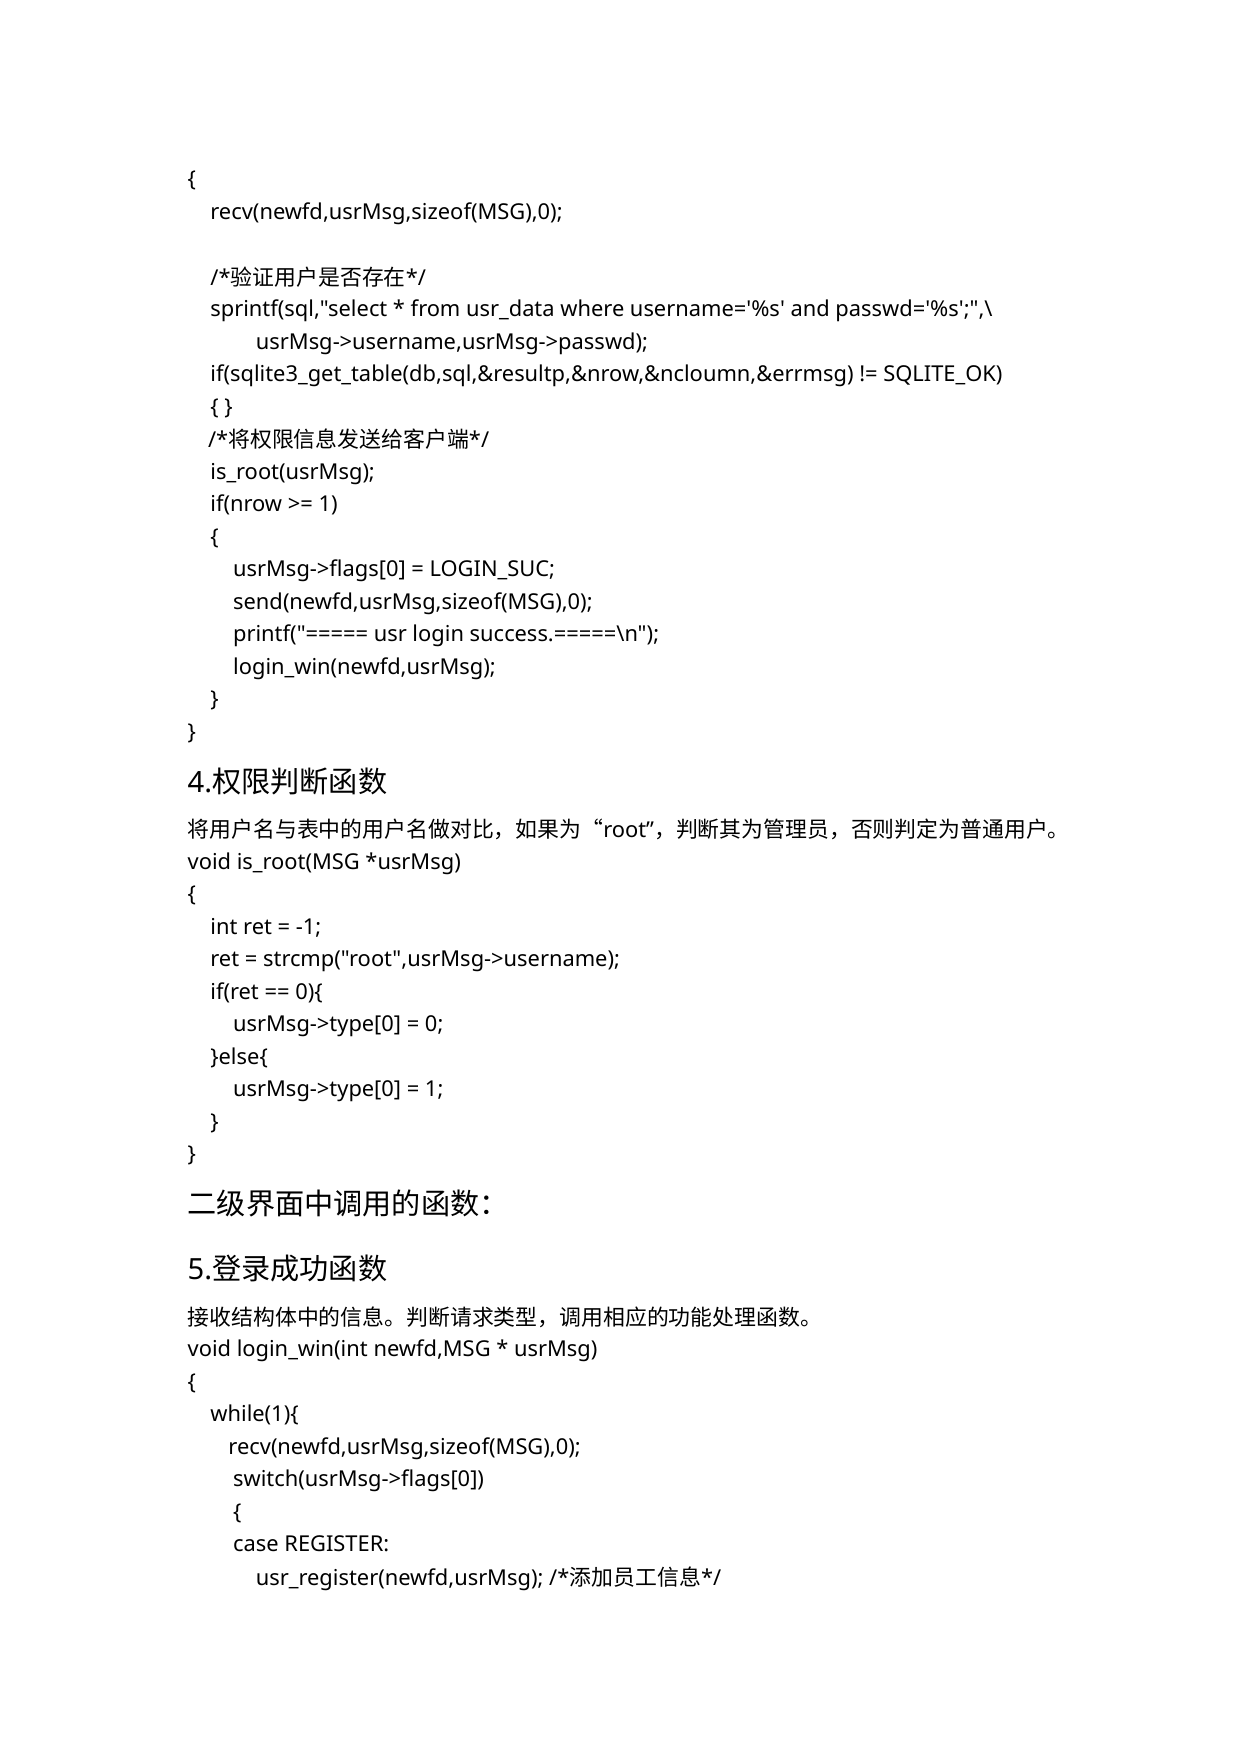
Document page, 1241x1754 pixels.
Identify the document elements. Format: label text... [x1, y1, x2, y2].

text usrMsg->type[0] = 0; [187, 1007, 1053, 1039]
text { [187, 1494, 1053, 1527]
text 5.登录成功函数 [187, 1234, 1053, 1299]
text { [187, 877, 1053, 909]
text ret = strcmp("root",usrMsg->username); [187, 942, 1053, 974]
text void login_win(int newfd,MSG * usrMsg) [187, 1332, 1053, 1364]
text recv(newfd,usrMsg,sizeof(MSG),0); [187, 1429, 1053, 1462]
text int ret = -1; [187, 909, 1053, 942]
text login_win(newfd,usrMsg); [187, 649, 1053, 682]
text 4.权限判断函数 [187, 747, 1053, 812]
text void is_root(MSG *usrMsg) [187, 844, 1053, 877]
text { [187, 162, 1053, 194]
text if(ret == 0){ [187, 974, 1053, 1007]
text if(nrow >= 1) [187, 487, 1053, 519]
text { [187, 1364, 1053, 1397]
text send(newfd,usrMsg,sizeof(MSG),0); [187, 584, 1053, 617]
text if(sqlite3_get_table(db,sql,&resultp,&nrow,&ncloumn,&errmsg) != SQLITE_OK) [187, 357, 1053, 389]
text usr_register(newfd,usrMsg); /*添加员工信息*/ [187, 1559, 1053, 1592]
text /*验证用户是否存在*/ [187, 259, 1053, 292]
text 将用户名与表中的用户名做对比，如果为“root”，判断其为管理员，否则判定为普通用户。 [187, 812, 1053, 844]
text usrMsg->username,usrMsg->passwd); [187, 324, 1053, 357]
text 二级界面中调用的函数： [187, 1169, 1053, 1234]
text printf("===== usr login success.=====\n"); [187, 617, 1053, 649]
text recv(newfd,usrMsg,sizeof(MSG),0); [187, 194, 1053, 227]
text { } [187, 389, 1053, 422]
text usrMsg->type[0] = 1; [187, 1072, 1053, 1104]
text while(1){ [187, 1397, 1053, 1429]
text /*将权限信息发送给客户端*/ [187, 422, 1053, 454]
text } [187, 682, 1053, 714]
text } [187, 1104, 1053, 1137]
text switch(usrMsg->flags[0]) [187, 1462, 1053, 1494]
text is_root(usrMsg); [187, 454, 1053, 487]
text 接收结构体中的信息。判断请求类型，调用相应的功能处理函数。 [187, 1299, 1053, 1332]
text usrMsg->flags[0] = LOGIN_SUC; [187, 552, 1053, 584]
text } [187, 1137, 1053, 1169]
text }else{ [187, 1039, 1053, 1072]
text } [187, 714, 1053, 747]
text sprintf(sql,"select * from usr_data where username='%s' and passwd='%s';",\ [187, 292, 1053, 324]
text { [187, 519, 1053, 552]
text case REGISTER: [187, 1527, 1053, 1559]
